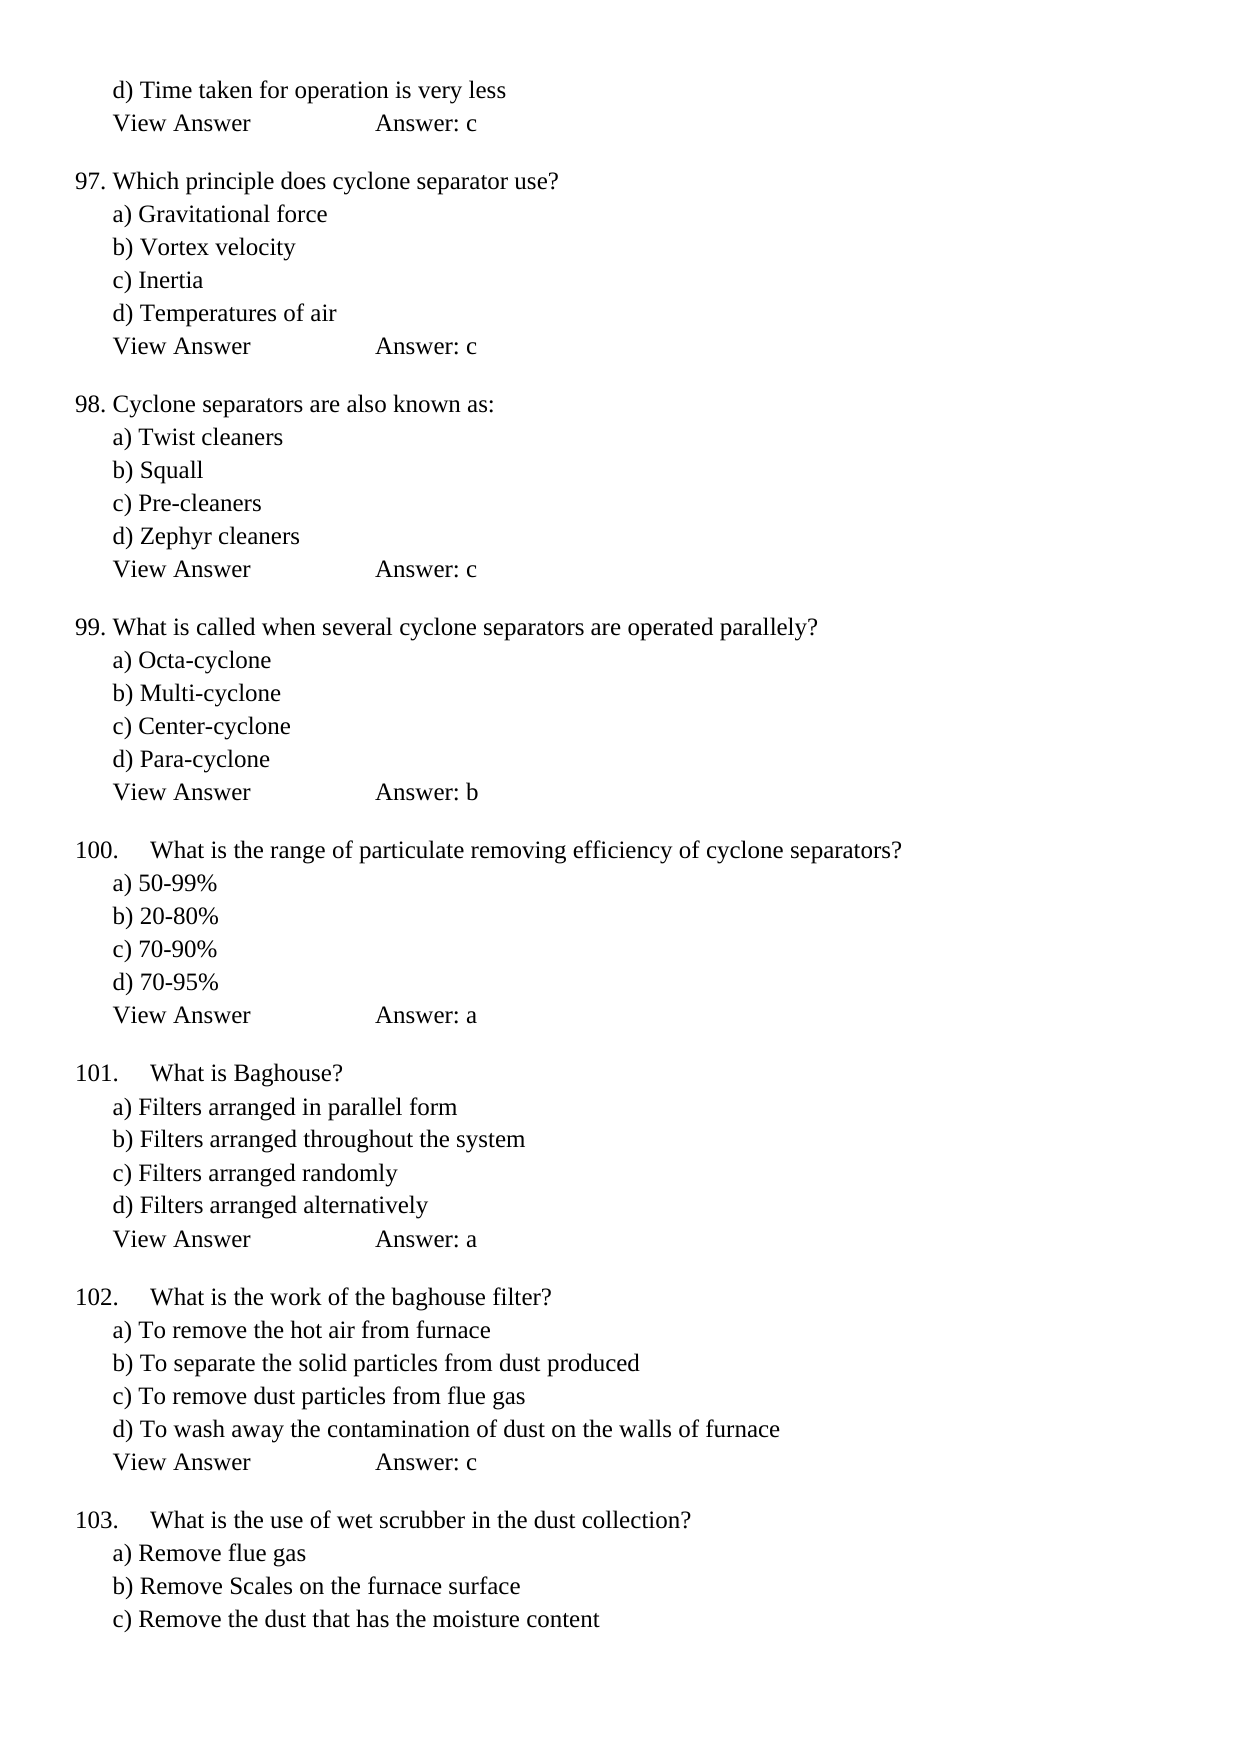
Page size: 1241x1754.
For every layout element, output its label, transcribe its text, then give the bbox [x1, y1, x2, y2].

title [75, 1505, 1165, 1633]
title What is called when several cyclone separators are operated parallely? a) Octa-cyclone b) Multi-cyclone c) Center-cyclone d) Para-cyclone View Answer Answer: b [75, 612, 1165, 806]
title Cyclone separators are also known as: a) Twist cleaners b) Squall c) Pre-cleaners d) Zephyr cleaners View Answer Answer: c [75, 389, 1165, 583]
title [75, 75, 1165, 137]
title What is the range of particulate removing efficiency of cyclone separators? a) 50-99% b) 20-80% c) 70-90% d) 70-95% View Answer Answer: a [75, 835, 1165, 1029]
title What is the work of the baghouse filter? a) To remove the hot air from furnace b) To separate the solid particles from dust produced c) To remove dust particles from flue gas d) To wash away the contamination of dust on the walls of furnace View Answer Answer: c [75, 1282, 1165, 1476]
title What is Baghouse? a) Filters arranged in parallel form b) Filters arranged throughout the system c) Filters arranged randomly d) Filters arranged alternatively View Answer Answer: a [75, 1058, 1165, 1252]
title Which principle does cyclone separator use? a) Gravitational force b) Vortex velocity c) Inertia d) Temperatures of air View Answer Answer: c [75, 166, 1165, 360]
